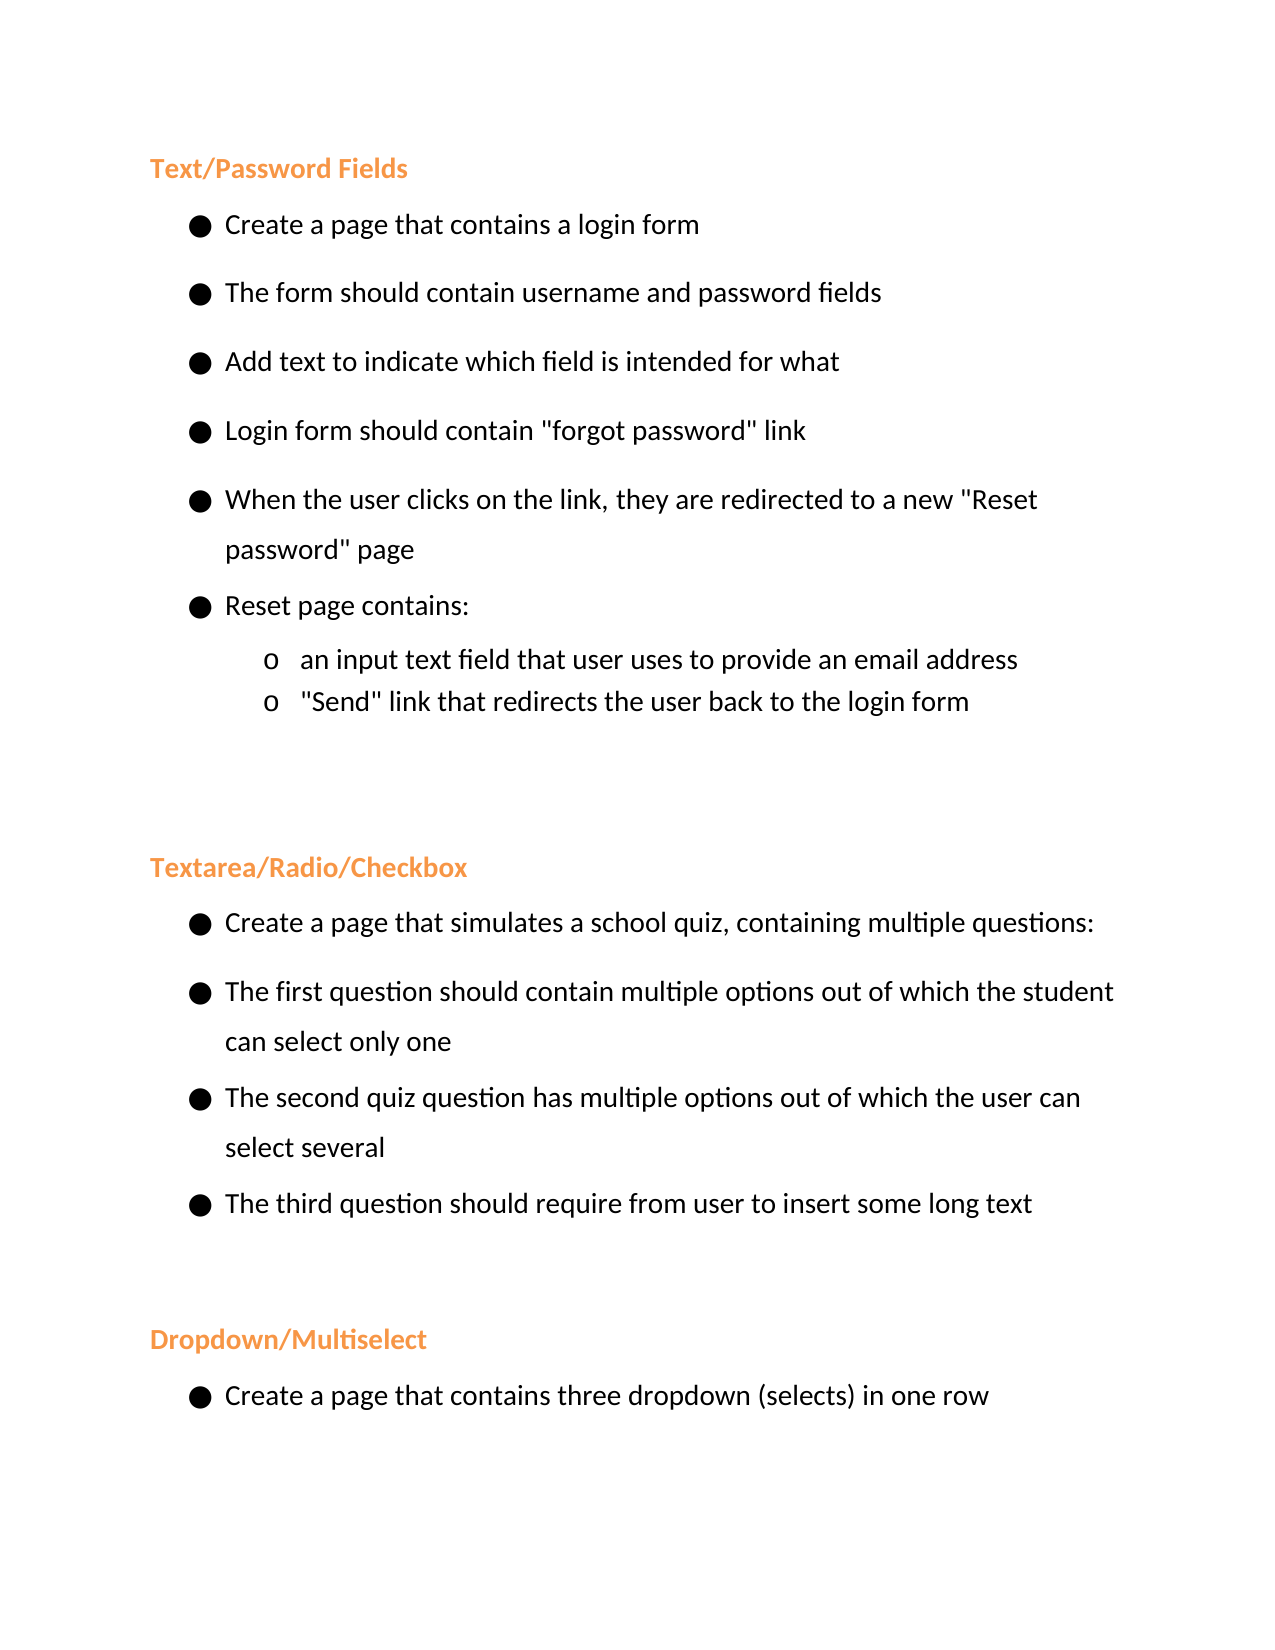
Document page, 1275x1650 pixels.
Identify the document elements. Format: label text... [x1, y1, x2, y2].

list Login form should contain "forgot password" link [187, 397, 1125, 457]
list Create a page that contains a login form [187, 191, 1125, 251]
list The first question should contain multiple options out of which the student can select only one [187, 958, 1125, 1059]
list The second quiz question has multiple options out of which the user can select several [187, 1064, 1125, 1165]
text Dropdown/Multiselect [150, 1321, 1125, 1357]
list Add text to indicate which field is intended for what [187, 328, 1125, 388]
list The form should contain username and password fields [187, 260, 1125, 319]
list When the user clicks on the link, they are redirected to a new "Reset password" page [187, 466, 1125, 567]
list Create a page that contains three dropdown (selects) in one row [187, 1362, 1125, 1422]
text Textarea/Radio/Checkbox [150, 849, 1125, 884]
list an input text field that user uses to provide an email address [262, 641, 1125, 678]
list Create a page that simulates a school quiz, containing multiple questions: [187, 890, 1125, 949]
list The third question should require from user to insert some long text [187, 1171, 1125, 1230]
list Reset page contains: [187, 572, 1125, 632]
list "Send" link that redirects the user back to the login form [262, 683, 1125, 720]
text Text/Password Fields [150, 150, 1125, 186]
